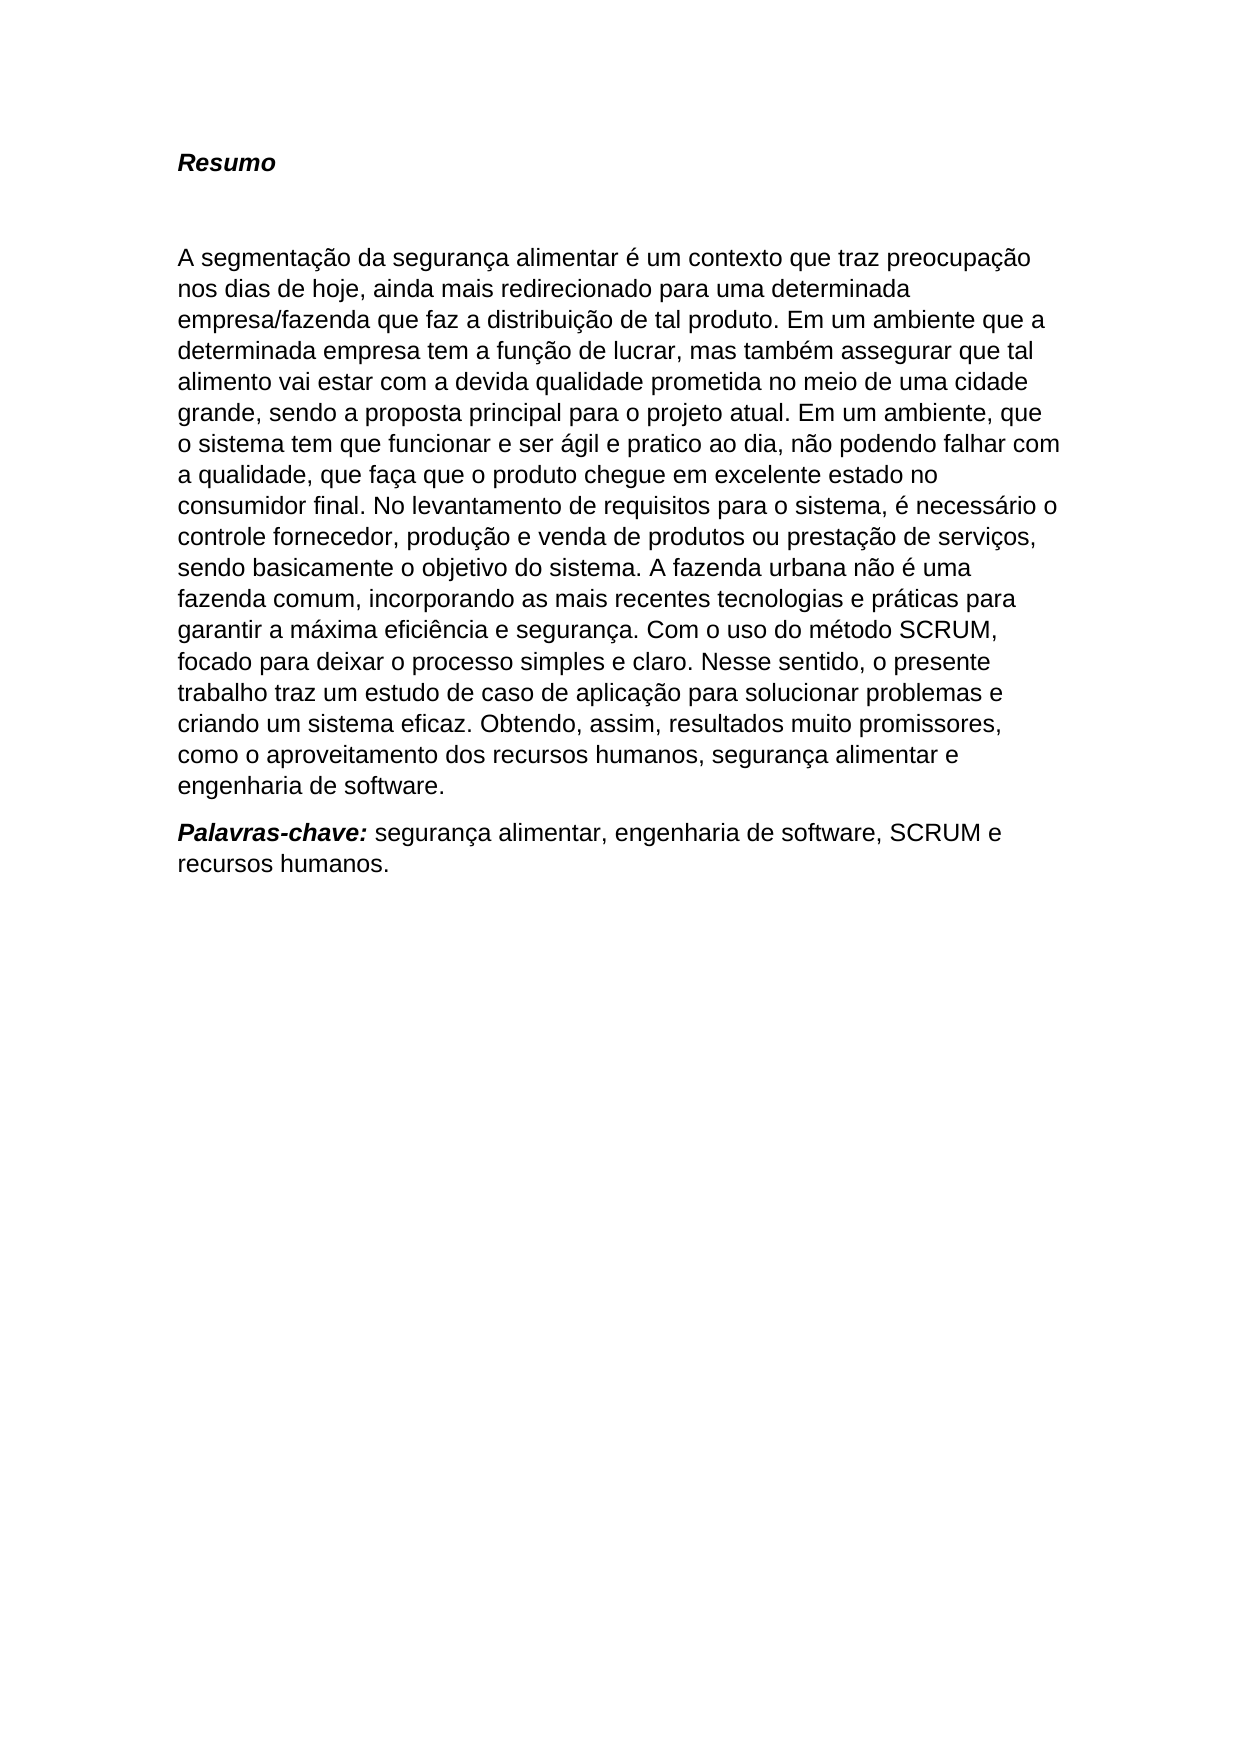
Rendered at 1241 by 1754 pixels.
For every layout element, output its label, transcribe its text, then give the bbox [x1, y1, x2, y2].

text Palavras-chave: segurança alimentar, engenharia de software, SCRUM e recursos humanos. [177, 818, 1063, 878]
text Resumo [177, 148, 1063, 176]
text A segmentação da segurança alimentar é um contexto que traz preocupação nos dias de hoje, ainda mais redirecionado para uma determinada empresa/fazenda que faz a distribuição de tal produto. Em um ambiente que a determinada empresa tem a função de lucrar, mas também assegurar que tal alimento vai estar com a devida qualidade prometida no meio de uma cidade grande, sendo a proposta principal para o projeto atual. Em um ambiente, que o sistema tem que funcionar e ser ágil e pratico ao dia, não podendo falhar com a qualidade, que faça que o produto chegue em excelente estado no consumidor final. No levantamento de requisitos para o sistema, é necessário o controle fornecedor, produção e venda de produtos ou prestação de serviços, sendo basicamente o objetivo do sistema. A fazenda urbana não é uma fazenda comum, incorporando as mais recentes tecnologias e práticas para garantir a máxima eficiência e segurança. Com o uso do método SCRUM, focado para deixar o processo simples e claro. Nesse sentido, o presente trabalho traz um estudo de caso de aplicação para solucionar problemas e criando um sistema eficaz. Obtendo, assim, resultados muito promissores, como o aproveitamento dos recursos humanos, segurança alimentar e engenharia de software. [177, 243, 1063, 799]
